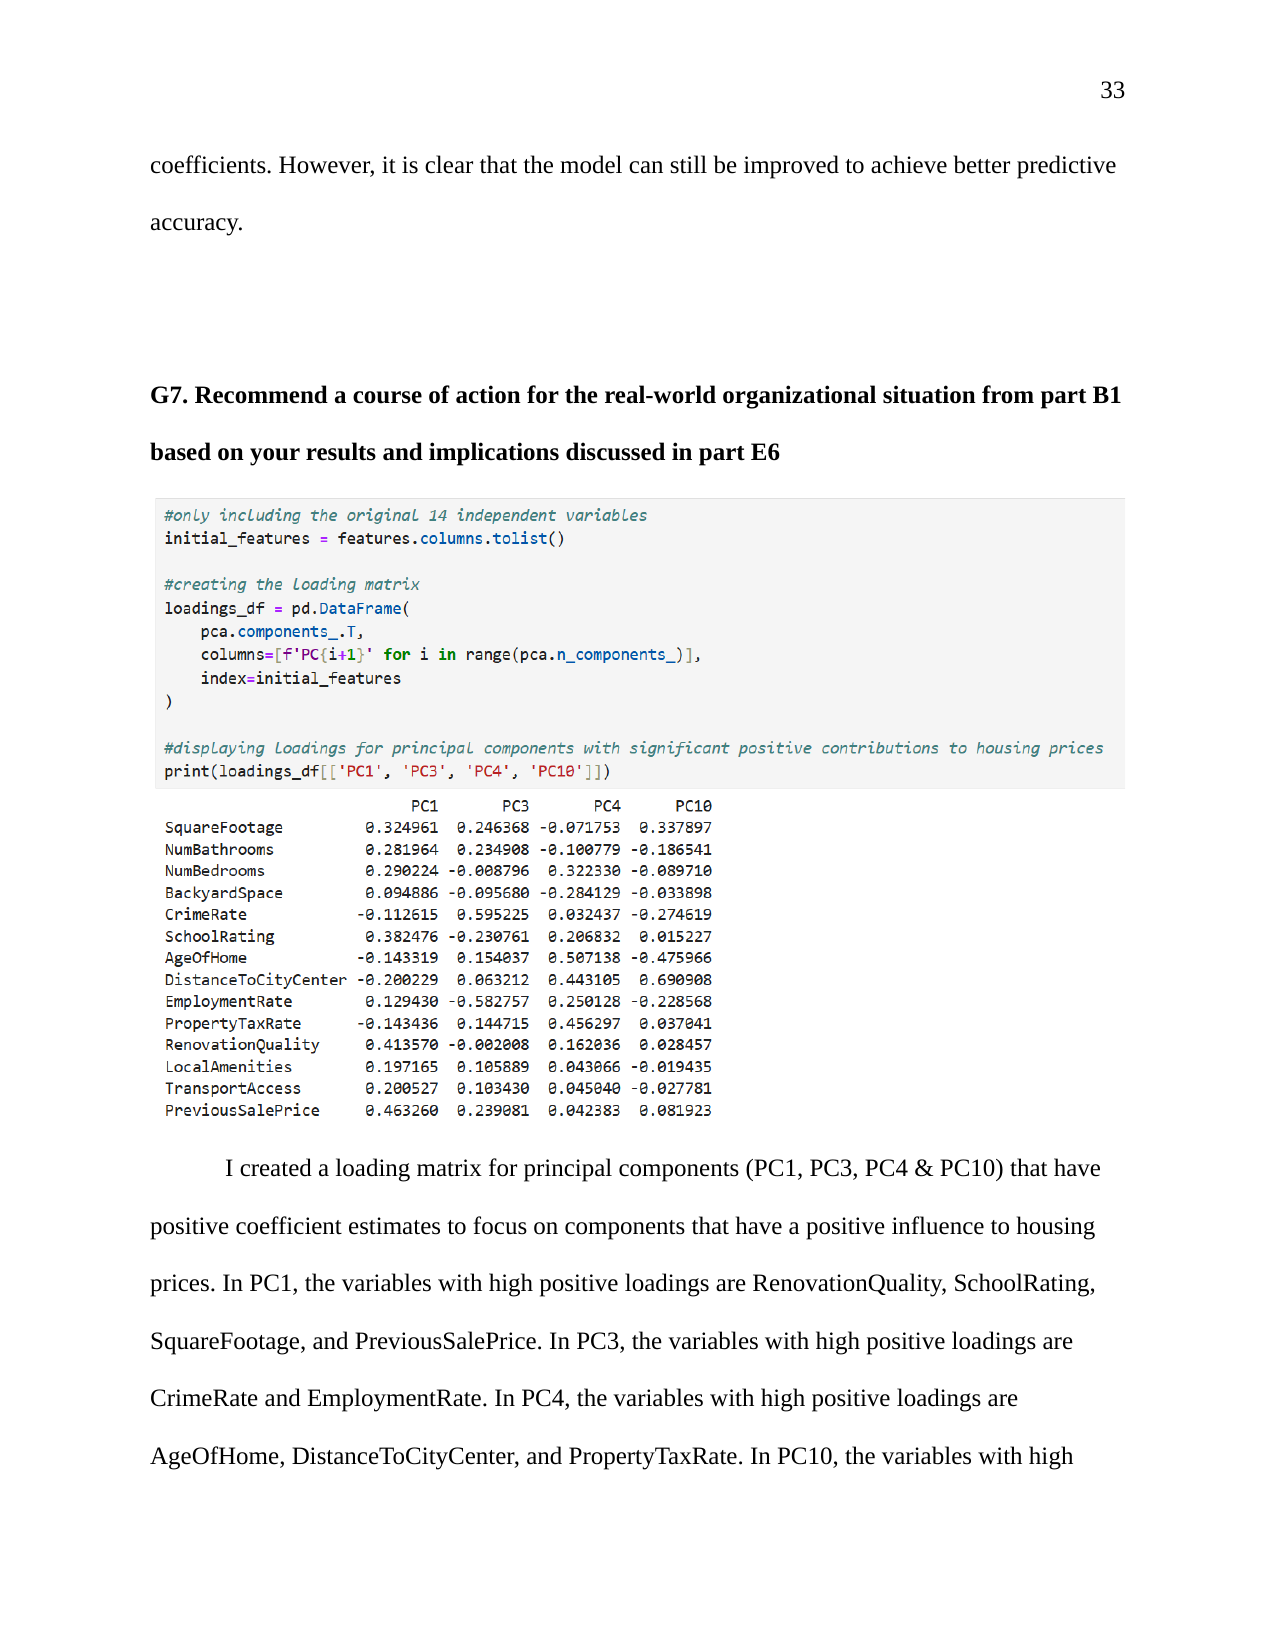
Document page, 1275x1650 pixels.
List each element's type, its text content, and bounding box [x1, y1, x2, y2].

text G7. Recommend a course of action for the real-world organizational situation from part B1 based on your results and implications discussed in part E6 [150, 380, 1125, 466]
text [150, 1153, 1125, 1470]
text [150, 150, 1125, 236]
picture [150, 495, 1125, 1123]
